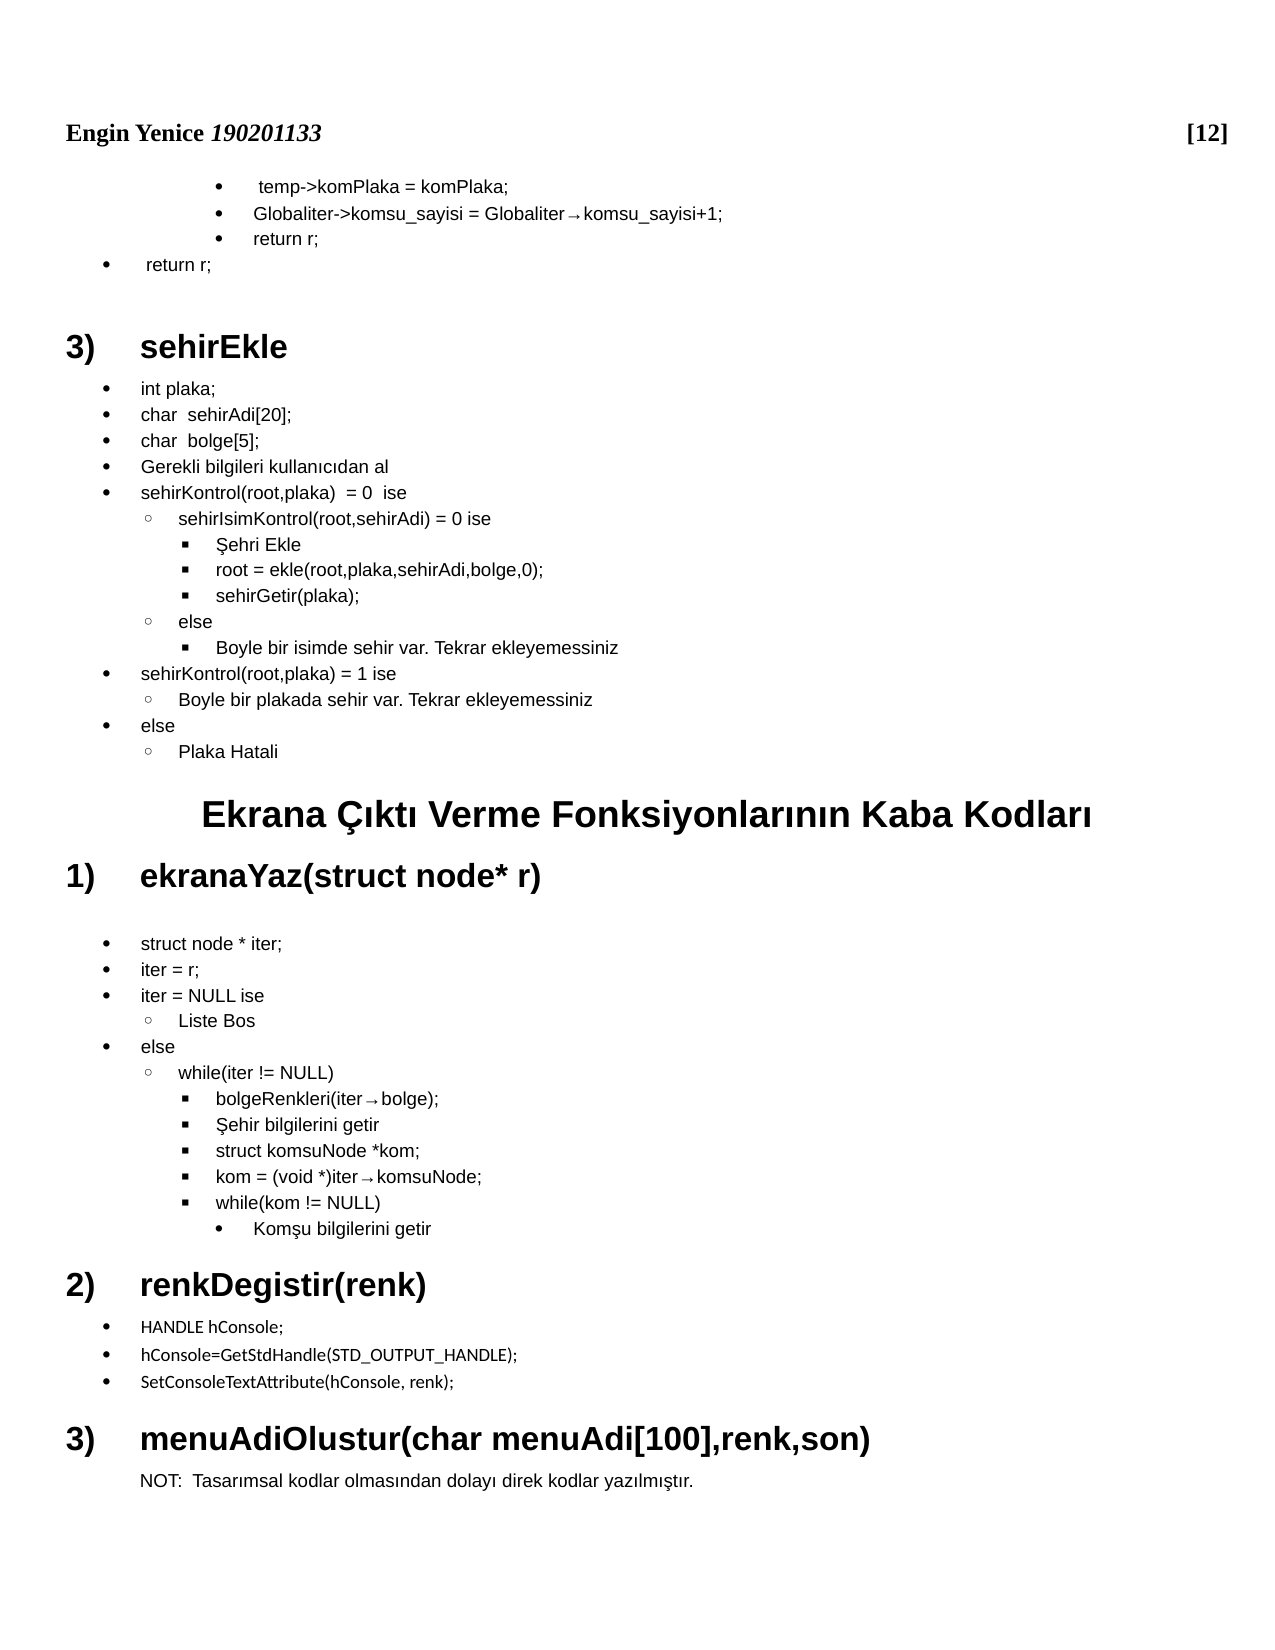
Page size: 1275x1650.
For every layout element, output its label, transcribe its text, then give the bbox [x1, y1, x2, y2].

subtitle sehirEkle [66, 327, 1228, 365]
list SetConsoleTextAttribute(hConsole, renk); [103, 1371, 1228, 1393]
list return r; [103, 254, 1228, 276]
list int plaka; [103, 378, 1228, 399]
list return r; [216, 228, 1228, 250]
list kom = (void *)iter→komsuNode; [178, 1166, 1228, 1188]
list Şehir bilgilerini getir [178, 1114, 1228, 1136]
list char sehirAdi[20]; [103, 404, 1228, 425]
list Şehri Ekle [178, 533, 1228, 555]
list while(kom != NULL) [178, 1192, 1228, 1213]
list Liste Bos [141, 1010, 1228, 1032]
list sehirKontrol(root,plaka) = 0 ise [103, 481, 1228, 503]
list else [103, 715, 1228, 737]
list struct node * iter; [103, 932, 1228, 954]
list Boyle bir plakada sehir var. Tekrar ekleyemessiniz [141, 689, 1228, 711]
subtitle menuAdiOlustur(char menuAdi[100],renk,son) [66, 1419, 1228, 1457]
list sehirGetir(plaka); [178, 585, 1228, 607]
subtitle renkDegistir(renk) [66, 1264, 1228, 1303]
list struct komsuNode *kom; [178, 1140, 1228, 1162]
list Komşu bilgilerini getir [216, 1218, 1228, 1239]
list iter = r; [103, 958, 1228, 980]
list root = ekle(root,plaka,sehirAdi,bolge,0); [178, 559, 1228, 581]
list HANDLE hConsole; [103, 1316, 1228, 1338]
list else [141, 611, 1228, 633]
list bolgeRenkleri(iter→bolge); [178, 1088, 1228, 1110]
text NOT: Tasarımsal kodlar olmasından dolayı direk kodlar yazılmıştır. [66, 1470, 1228, 1491]
list sehirKontrol(root,plaka) = 1 ise [103, 663, 1228, 685]
list Plaka Hatali [141, 741, 1228, 762]
list Boyle bir isimde sehir var. Tekrar ekleyemessiniz [178, 637, 1228, 659]
list temp->komPlaka = komPlaka; [216, 176, 1228, 198]
list Gerekli bilgileri kullanıcıdan al [103, 456, 1228, 477]
list else [103, 1036, 1228, 1058]
list char bolge[5]; [103, 429, 1228, 451]
list sehirIsimKontrol(root,sehirAdi) = 0 ise [141, 507, 1228, 529]
subtitle ekranaYaz(struct node* r) [66, 856, 1228, 894]
list while(iter != NULL) [141, 1062, 1228, 1084]
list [103, 1343, 1228, 1366]
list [216, 202, 1228, 224]
list iter = NULL ise [103, 984, 1228, 1006]
subtitle Ekrana Çıktı Verme Fonksiyonlarının Kaba Kodları [66, 792, 1228, 835]
